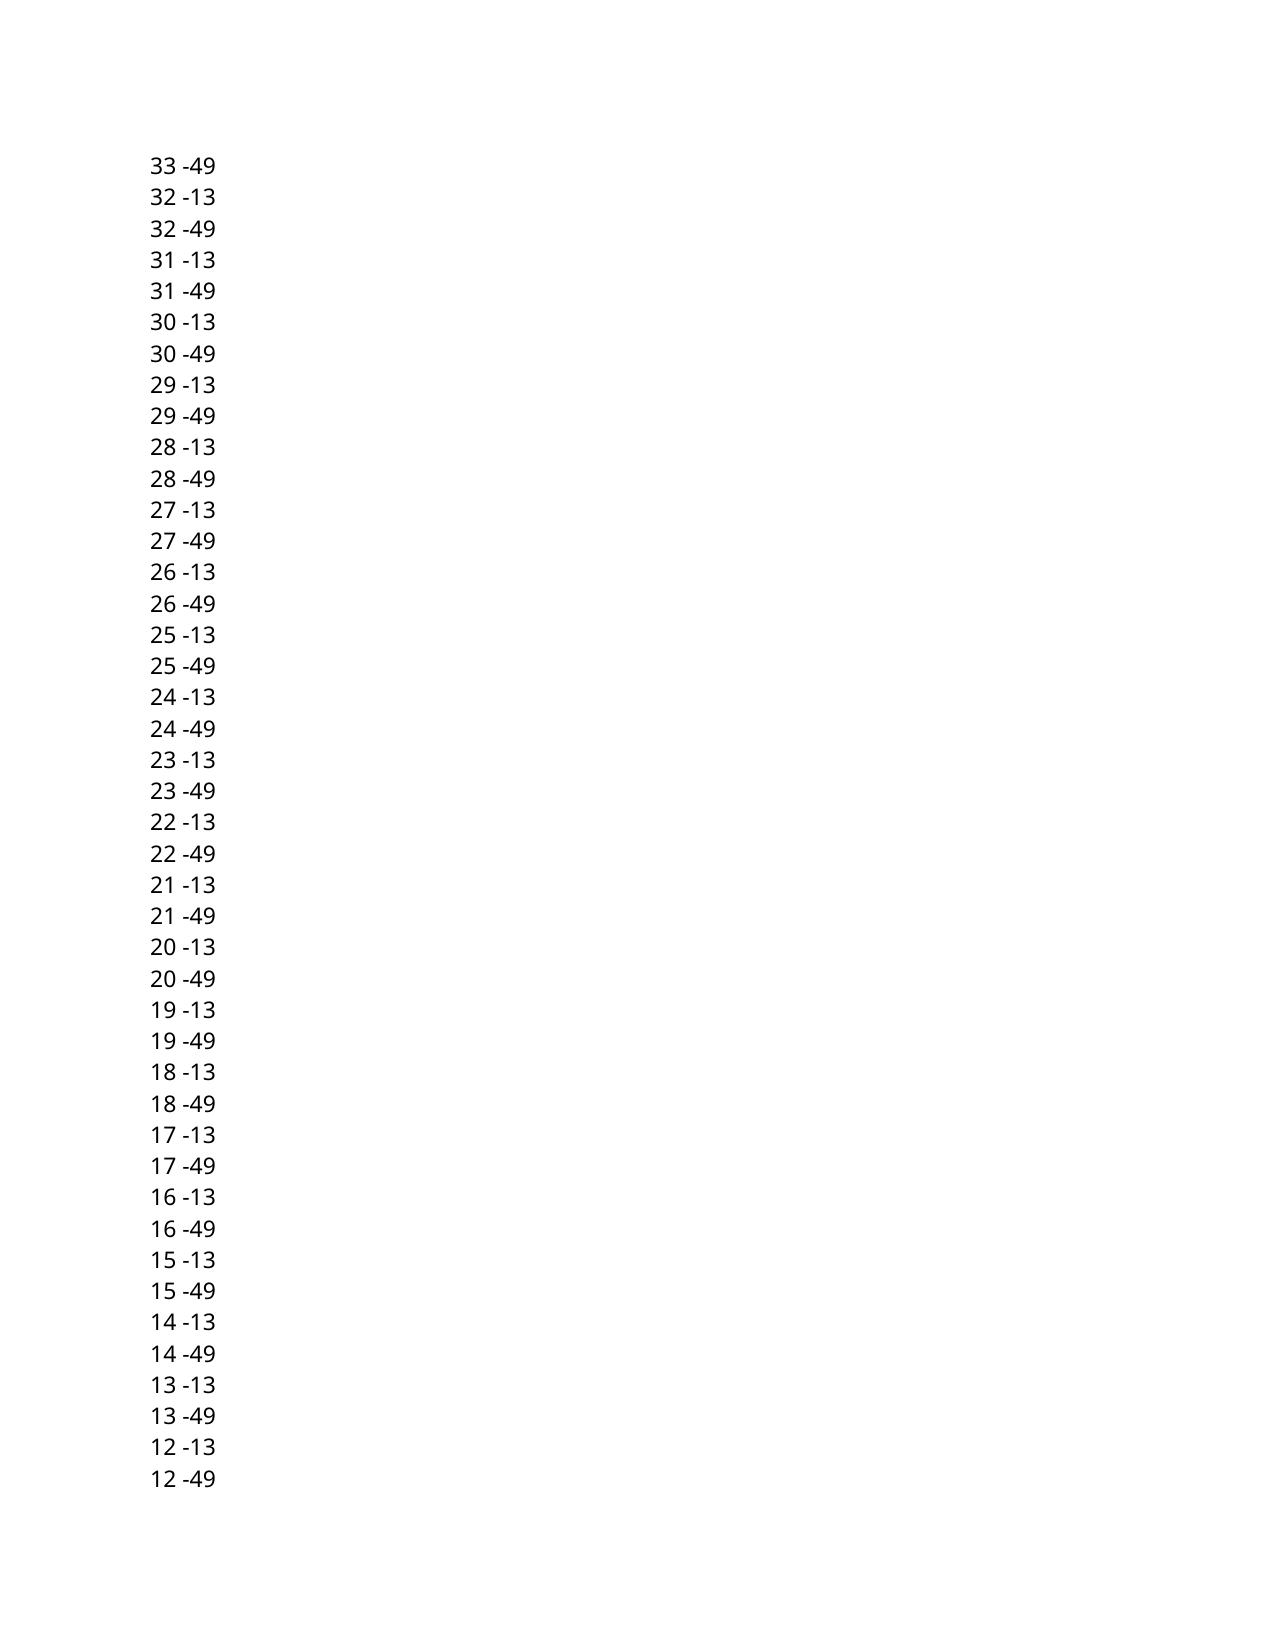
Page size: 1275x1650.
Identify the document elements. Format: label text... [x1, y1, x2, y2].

text 12 -13 [150, 1431, 1125, 1462]
text 20 -49 [150, 962, 1125, 994]
text 25 -13 [150, 619, 1125, 650]
text 20 -13 [150, 931, 1125, 962]
text 17 -13 [150, 1119, 1125, 1150]
text 24 -49 [150, 712, 1125, 744]
text 13 -13 [150, 1369, 1125, 1400]
text 30 -49 [150, 337, 1125, 369]
text 19 -49 [150, 1025, 1125, 1056]
text 21 -49 [150, 900, 1125, 931]
text 14 -13 [150, 1306, 1125, 1337]
text 24 -13 [150, 681, 1125, 712]
text 32 -49 [150, 212, 1125, 244]
text 26 -49 [150, 587, 1125, 619]
text 27 -49 [150, 525, 1125, 556]
text 22 -49 [150, 837, 1125, 869]
text 21 -13 [150, 869, 1125, 900]
text 16 -13 [150, 1181, 1125, 1212]
text 28 -49 [150, 462, 1125, 494]
text 12 -49 [150, 1462, 1125, 1494]
text 33 -49 [150, 150, 1125, 181]
text 32 -13 [150, 181, 1125, 212]
text 26 -13 [150, 556, 1125, 587]
text 29 -49 [150, 400, 1125, 431]
text 23 -13 [150, 744, 1125, 775]
text 15 -13 [150, 1244, 1125, 1275]
text 22 -13 [150, 806, 1125, 837]
text 29 -13 [150, 369, 1125, 400]
text 23 -49 [150, 775, 1125, 806]
text 27 -13 [150, 494, 1125, 525]
text 13 -49 [150, 1400, 1125, 1431]
text 28 -13 [150, 431, 1125, 462]
text 31 -49 [150, 275, 1125, 306]
text 30 -13 [150, 306, 1125, 337]
text 19 -13 [150, 994, 1125, 1025]
text 18 -13 [150, 1056, 1125, 1087]
text 25 -49 [150, 650, 1125, 681]
text 31 -13 [150, 244, 1125, 275]
text 14 -49 [150, 1337, 1125, 1369]
text 18 -49 [150, 1087, 1125, 1119]
text 17 -49 [150, 1150, 1125, 1181]
text 16 -49 [150, 1212, 1125, 1244]
text 15 -49 [150, 1275, 1125, 1306]
